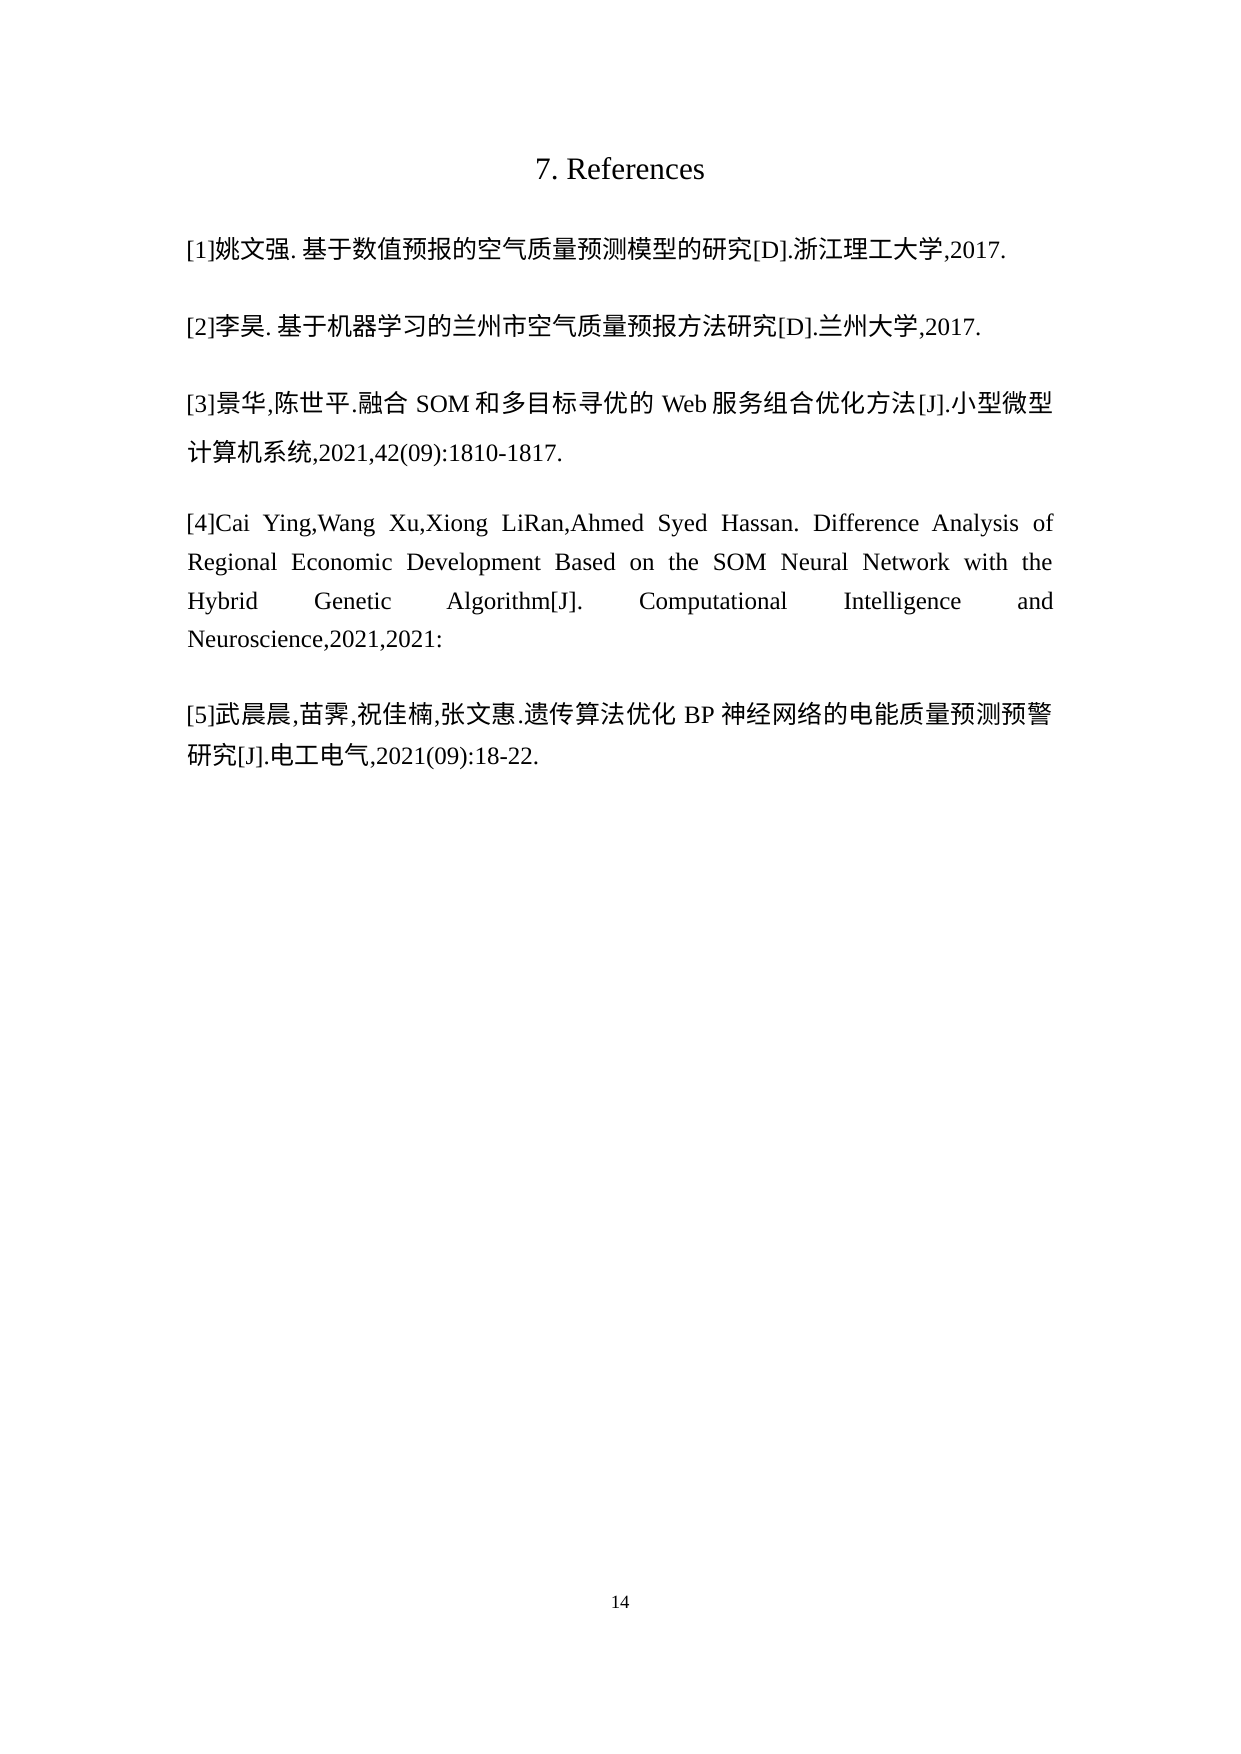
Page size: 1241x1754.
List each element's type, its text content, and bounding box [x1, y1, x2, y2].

text [1]姚文强. 基于数值预报的空气质量预测模型的研究[D].浙江理工大学,2017. [186, 230, 1054, 266]
text [2]李昊. 基于机器学习的兰州市空气质量预报方法研究[D].兰州大学,2017. [186, 307, 1054, 343]
subtitle 7. References [187, 150, 1052, 186]
text [5]武晨晨,苗霁,祝佳楠,张文惠.遗传算法优化 BP 神经网络的电能质量预测预警研究[J].电工电气,2021(09):18-22. [186, 694, 1054, 772]
text [4]Cai Ying,Wang Xu,Xiong LiRan,Ahmed Syed Hassan. Difference Analysis of Regional Economic Development Based on the SOM Neural Network with the Hybrid Genetic Algorithm[J]. Computational Intelligence and Neuroscience,2021,2021: [186, 508, 1054, 653]
text [3]景华,陈世平.融合 SOM和多目标寻优的 Web服务组合优化方法[J].小型微型计算机系统,2021,42(09):1810-1817. [186, 384, 1054, 469]
